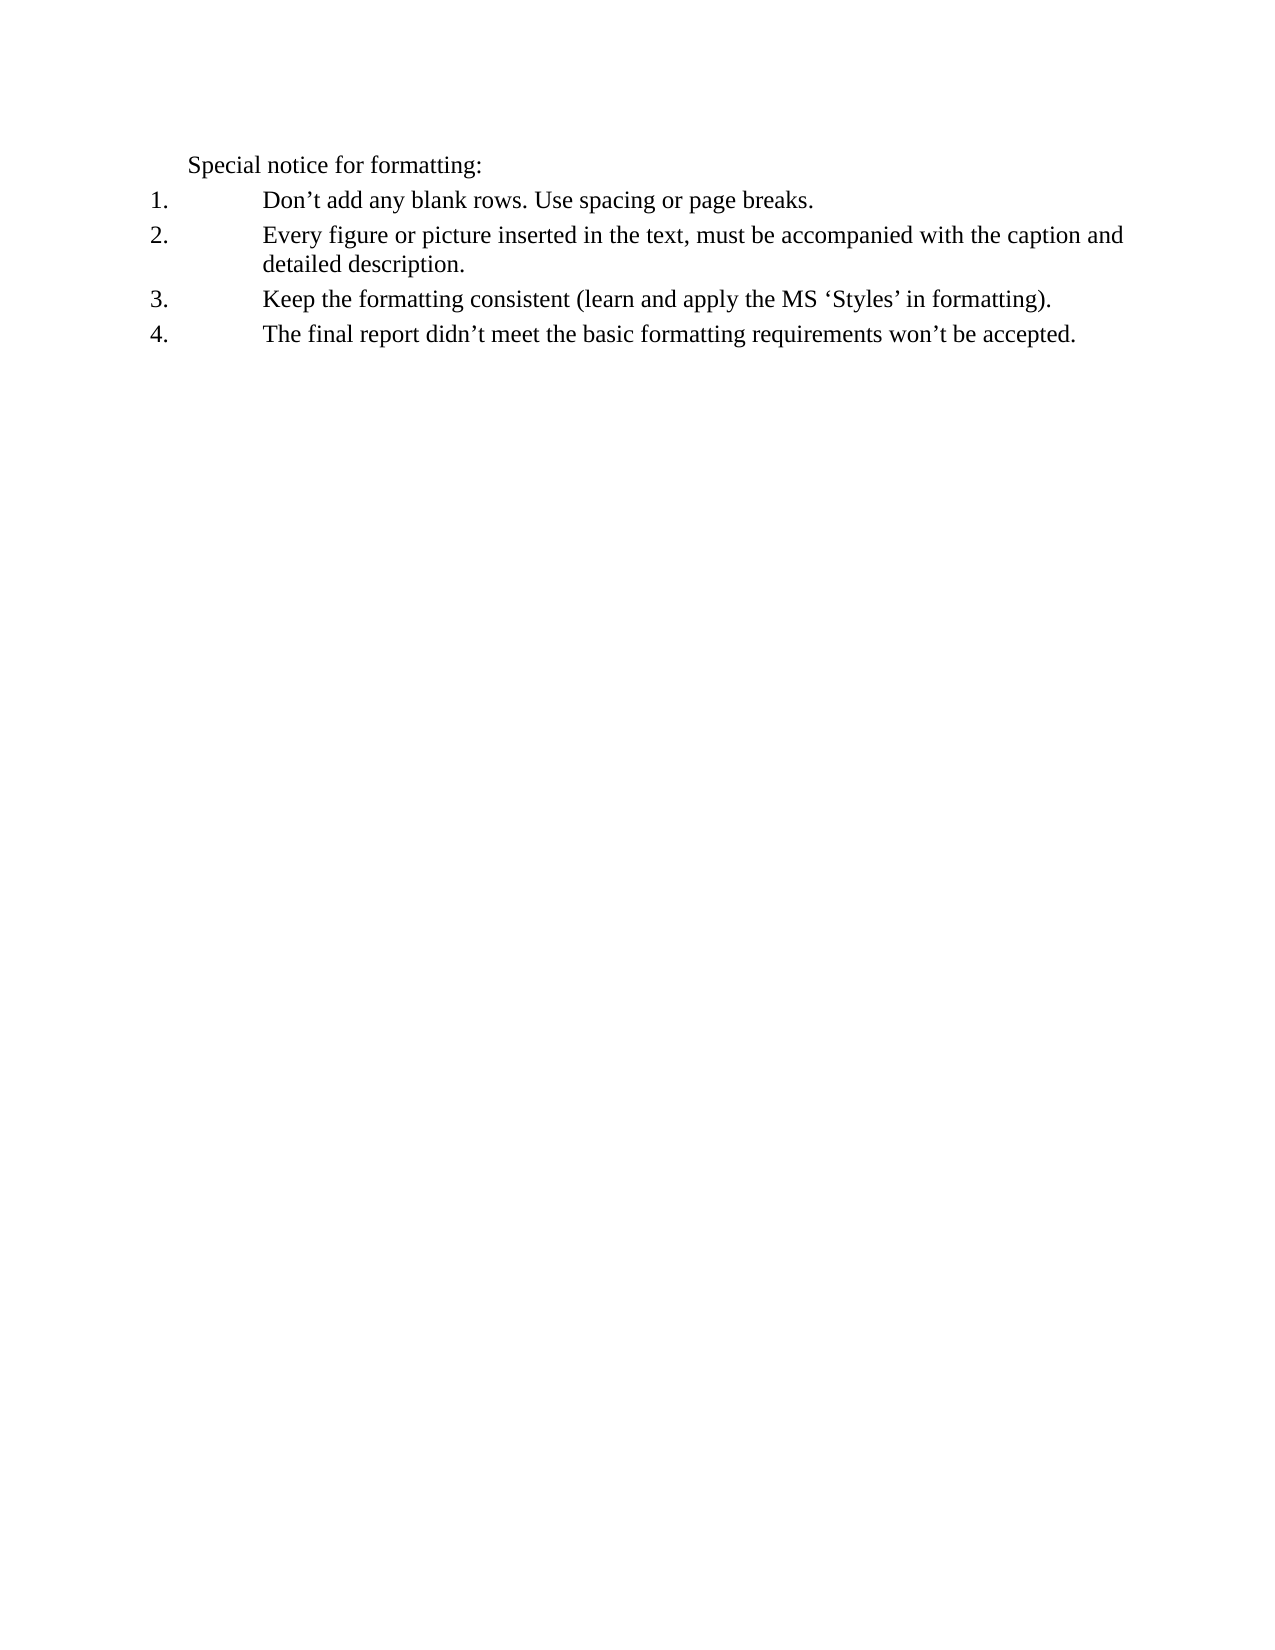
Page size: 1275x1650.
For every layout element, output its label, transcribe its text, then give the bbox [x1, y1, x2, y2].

text Special notice for formatting: [150, 150, 1125, 179]
text The final report didn’t meet the basic formatting requirements won’t be accepted. [150, 319, 1125, 347]
text Don’t add any blank rows. Use spacing or page breaks. [150, 185, 1125, 214]
text Every figure or picture inserted in the text, must be accompanied with the caption and detailed description. [150, 220, 1125, 277]
text Keep the formatting consistent (learn and apply the MS ‘Styles’ in formatting). [150, 284, 1125, 312]
